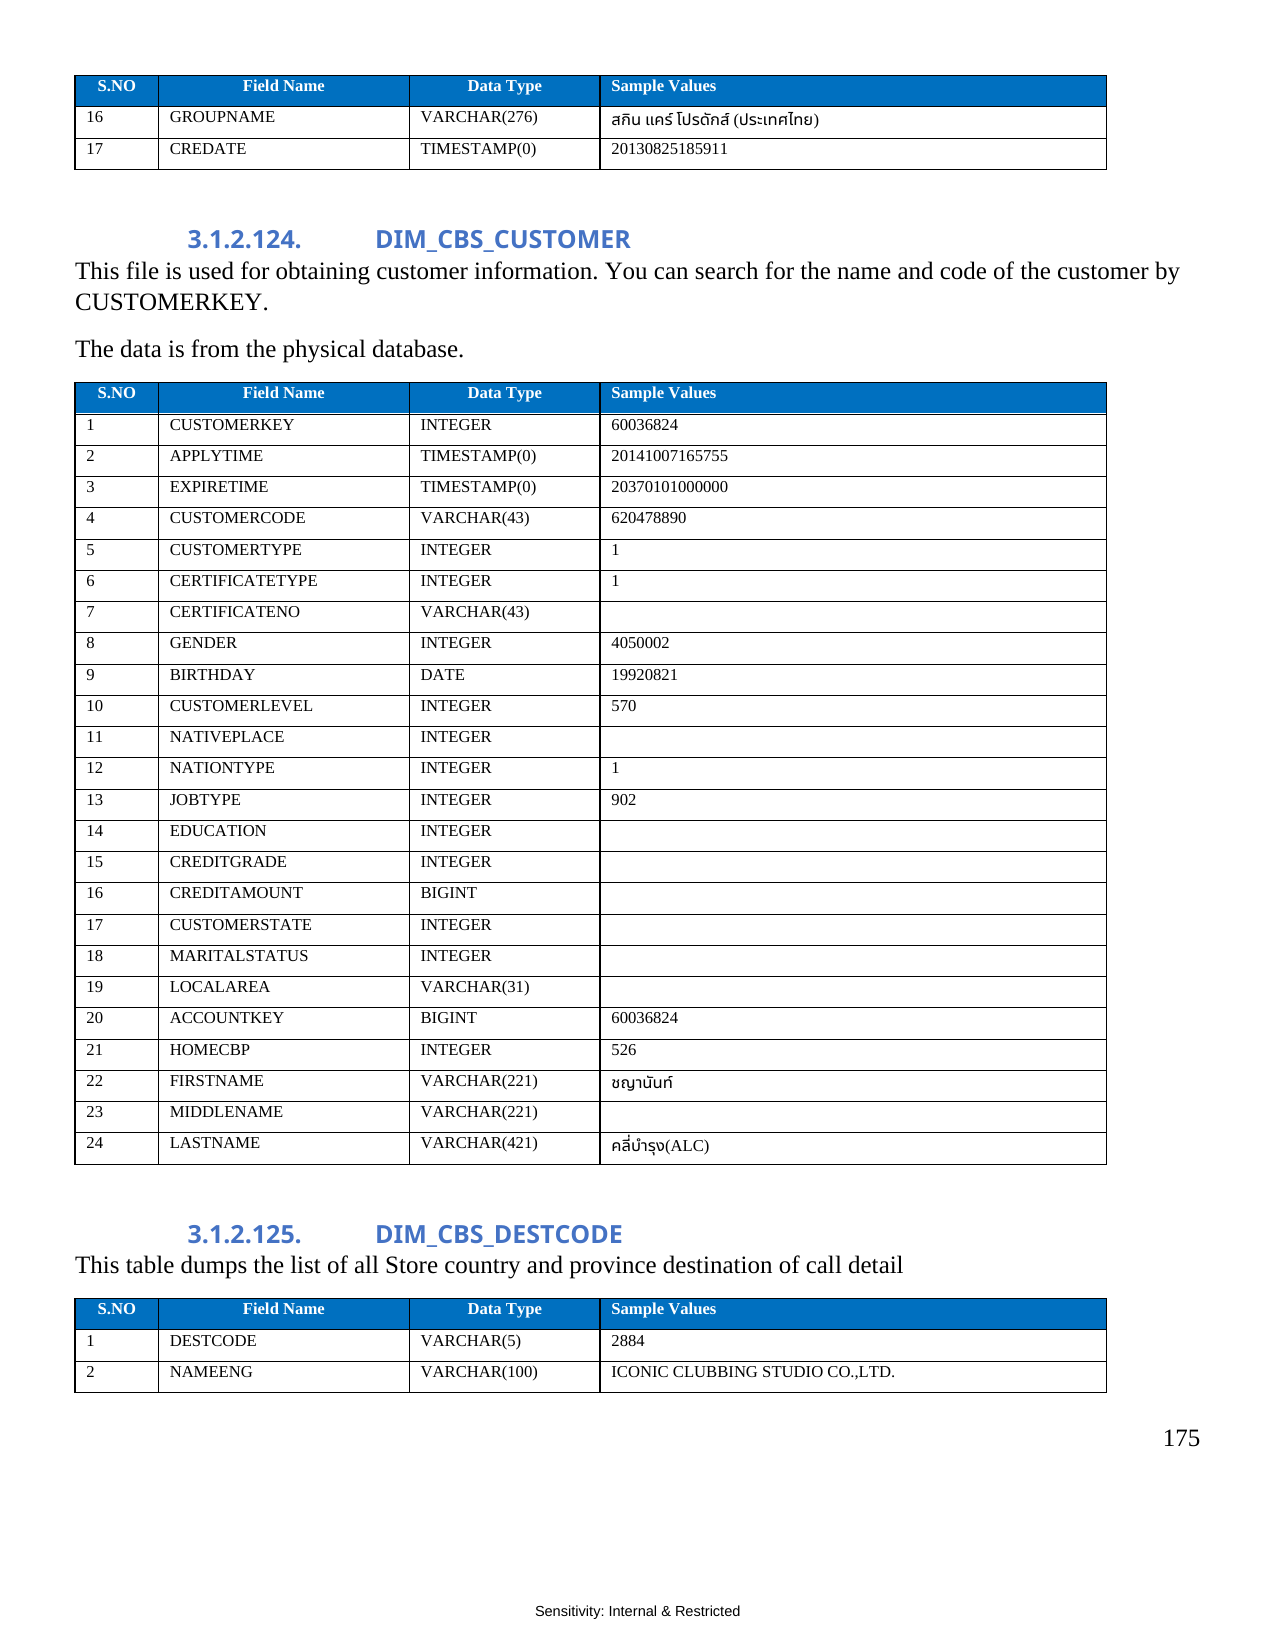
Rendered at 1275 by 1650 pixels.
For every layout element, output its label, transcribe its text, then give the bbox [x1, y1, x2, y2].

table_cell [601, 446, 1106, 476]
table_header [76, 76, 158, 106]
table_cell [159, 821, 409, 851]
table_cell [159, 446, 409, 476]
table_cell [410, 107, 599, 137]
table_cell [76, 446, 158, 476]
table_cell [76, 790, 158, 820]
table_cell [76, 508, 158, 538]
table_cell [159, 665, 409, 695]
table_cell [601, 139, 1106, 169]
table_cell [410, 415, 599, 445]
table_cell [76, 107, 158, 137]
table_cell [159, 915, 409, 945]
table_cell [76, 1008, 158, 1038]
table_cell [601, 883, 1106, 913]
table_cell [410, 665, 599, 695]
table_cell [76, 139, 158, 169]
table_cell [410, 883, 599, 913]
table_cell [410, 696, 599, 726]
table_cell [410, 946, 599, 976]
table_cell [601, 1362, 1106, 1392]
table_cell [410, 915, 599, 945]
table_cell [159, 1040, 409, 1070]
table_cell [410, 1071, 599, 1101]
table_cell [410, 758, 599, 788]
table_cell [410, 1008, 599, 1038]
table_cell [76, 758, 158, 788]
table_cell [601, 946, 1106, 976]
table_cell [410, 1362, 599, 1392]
text The data is from the physical database. [75, 334, 1200, 363]
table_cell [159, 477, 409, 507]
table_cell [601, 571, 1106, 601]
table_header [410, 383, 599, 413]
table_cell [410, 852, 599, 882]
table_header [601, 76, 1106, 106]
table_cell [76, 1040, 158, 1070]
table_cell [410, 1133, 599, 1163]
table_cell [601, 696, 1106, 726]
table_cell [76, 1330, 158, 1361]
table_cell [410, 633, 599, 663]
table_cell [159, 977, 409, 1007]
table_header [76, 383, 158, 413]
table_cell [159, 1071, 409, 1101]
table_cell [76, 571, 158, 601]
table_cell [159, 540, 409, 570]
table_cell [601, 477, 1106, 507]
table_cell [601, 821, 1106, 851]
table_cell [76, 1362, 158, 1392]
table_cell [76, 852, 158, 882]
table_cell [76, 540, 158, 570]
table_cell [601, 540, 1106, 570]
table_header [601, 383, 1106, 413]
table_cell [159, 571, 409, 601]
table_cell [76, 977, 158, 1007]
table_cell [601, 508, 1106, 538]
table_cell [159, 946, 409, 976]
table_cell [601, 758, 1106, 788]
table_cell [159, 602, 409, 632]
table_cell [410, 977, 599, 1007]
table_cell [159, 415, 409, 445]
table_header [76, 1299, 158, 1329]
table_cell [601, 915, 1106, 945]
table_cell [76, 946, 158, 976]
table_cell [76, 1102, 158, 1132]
subtitle DIM_CBS_DESTCODE [187, 1216, 1200, 1250]
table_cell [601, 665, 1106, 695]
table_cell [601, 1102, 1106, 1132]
subtitle DIM_CBS_CUSTOMER [187, 222, 1200, 256]
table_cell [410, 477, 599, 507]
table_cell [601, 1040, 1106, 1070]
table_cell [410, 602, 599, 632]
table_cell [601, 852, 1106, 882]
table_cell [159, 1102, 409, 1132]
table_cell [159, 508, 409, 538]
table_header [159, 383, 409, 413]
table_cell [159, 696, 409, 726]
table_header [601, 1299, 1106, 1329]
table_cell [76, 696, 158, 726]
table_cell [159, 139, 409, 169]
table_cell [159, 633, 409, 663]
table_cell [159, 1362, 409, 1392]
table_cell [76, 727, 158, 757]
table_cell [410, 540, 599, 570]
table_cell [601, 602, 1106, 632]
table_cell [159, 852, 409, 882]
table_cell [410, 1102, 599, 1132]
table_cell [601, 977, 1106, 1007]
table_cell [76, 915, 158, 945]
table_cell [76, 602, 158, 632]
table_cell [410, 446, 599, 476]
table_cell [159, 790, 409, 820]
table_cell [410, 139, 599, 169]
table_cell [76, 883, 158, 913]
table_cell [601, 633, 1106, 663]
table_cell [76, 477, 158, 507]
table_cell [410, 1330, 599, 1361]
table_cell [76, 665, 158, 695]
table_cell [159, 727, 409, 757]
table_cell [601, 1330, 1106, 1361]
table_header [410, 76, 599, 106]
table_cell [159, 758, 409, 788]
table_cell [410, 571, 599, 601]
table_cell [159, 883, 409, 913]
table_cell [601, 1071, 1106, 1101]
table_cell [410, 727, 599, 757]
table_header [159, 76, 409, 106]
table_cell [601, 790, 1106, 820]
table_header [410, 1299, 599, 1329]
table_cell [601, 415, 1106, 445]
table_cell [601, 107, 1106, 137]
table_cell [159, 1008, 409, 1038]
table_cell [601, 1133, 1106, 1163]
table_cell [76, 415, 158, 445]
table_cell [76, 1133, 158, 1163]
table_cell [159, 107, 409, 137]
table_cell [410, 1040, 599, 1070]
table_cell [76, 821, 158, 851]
text This file is used for obtaining customer information. You can search for the name and code of the customer by CUSTOMERKEY. [75, 256, 1200, 316]
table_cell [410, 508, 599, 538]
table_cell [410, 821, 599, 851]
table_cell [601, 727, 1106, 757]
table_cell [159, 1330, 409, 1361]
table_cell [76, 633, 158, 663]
text This table dumps the list of all Store country and province destination of call detail [75, 1250, 1200, 1279]
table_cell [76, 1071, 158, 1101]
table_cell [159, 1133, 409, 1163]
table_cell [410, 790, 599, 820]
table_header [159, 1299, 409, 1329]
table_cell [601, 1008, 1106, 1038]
